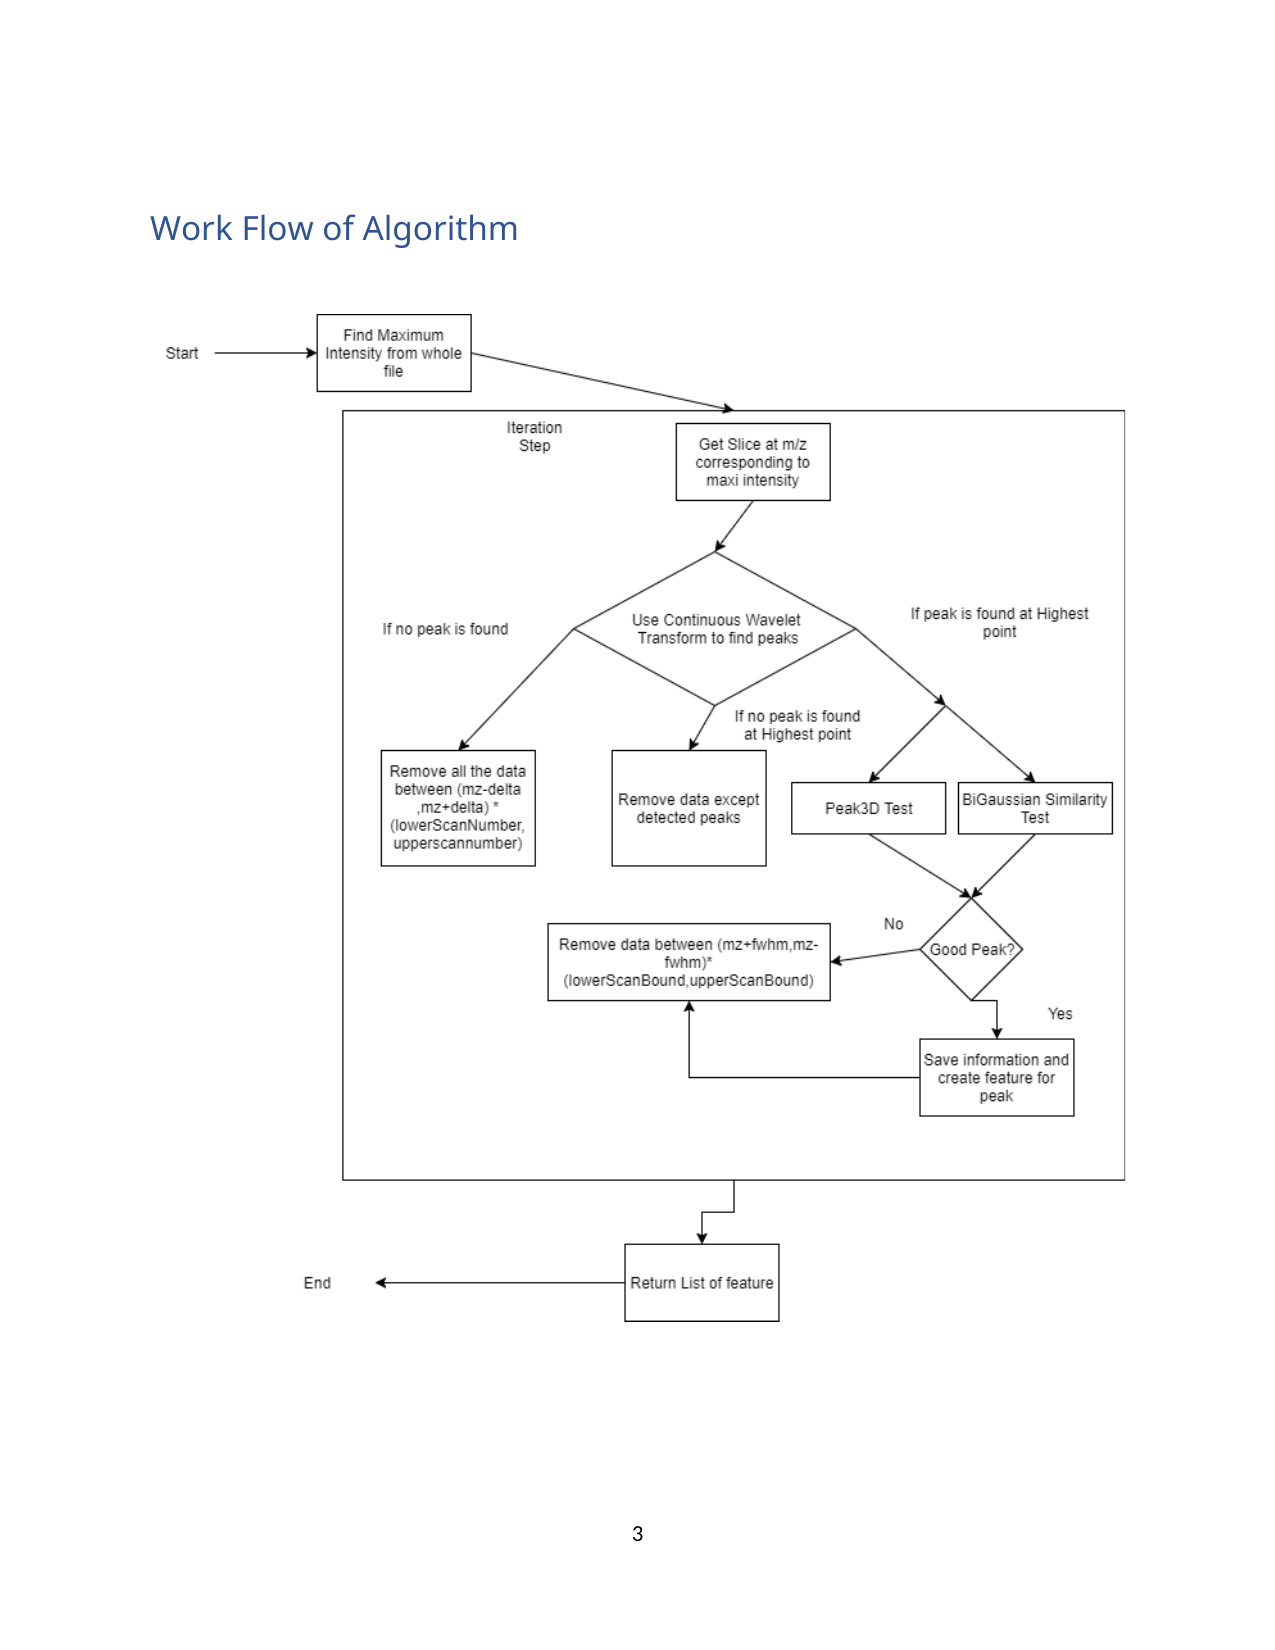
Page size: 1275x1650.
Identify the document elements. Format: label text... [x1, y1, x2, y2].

subtitle Work Flow of Algorithm [150, 205, 1125, 251]
picture [150, 314, 1125, 1322]
